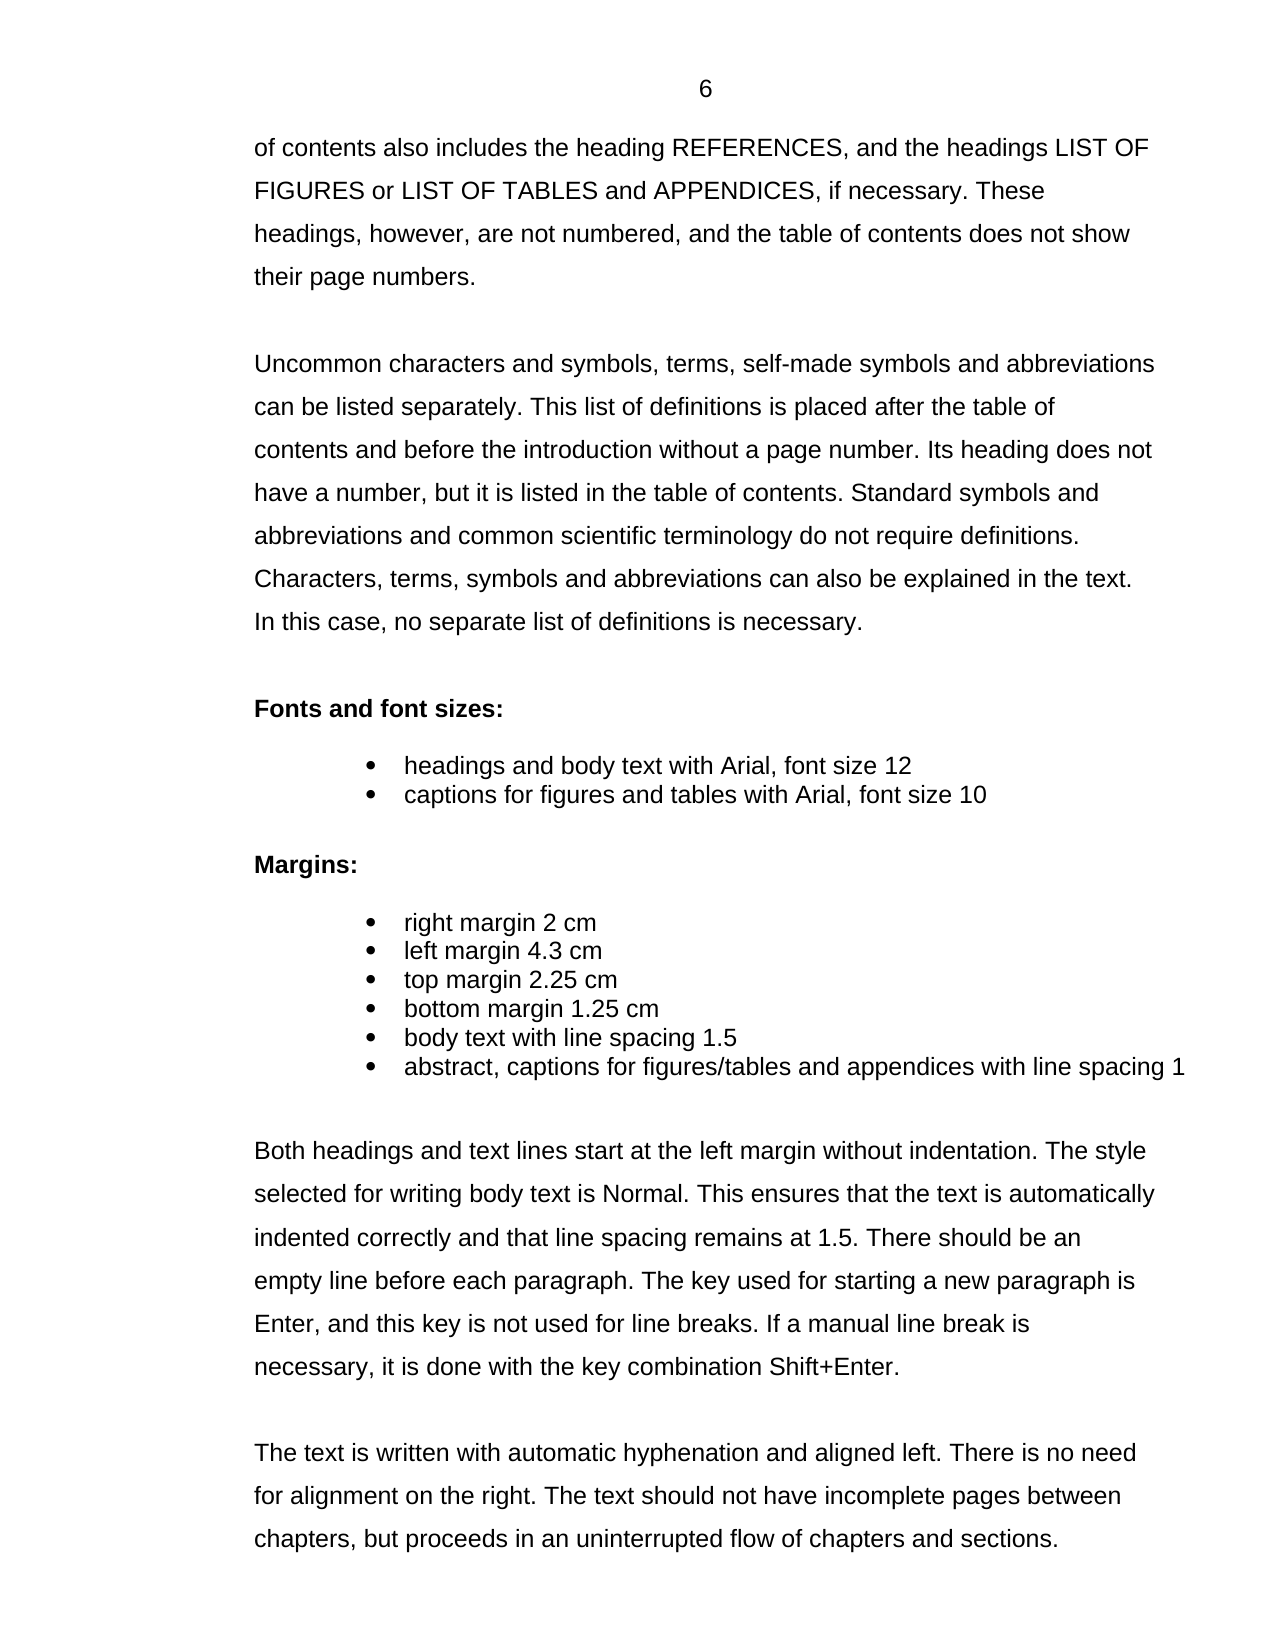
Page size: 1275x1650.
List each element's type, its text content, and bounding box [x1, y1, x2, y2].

text Uncommon characters and symbols, terms, self-made symbols and abbreviations can be listed separately. This list of definitions is placed after the table of contents and before the introduction without a page number. Its heading does not have a number, but it is listed in the table of contents. Standard symbols and abbreviations and common scientific terminology do not require definitions. Characters, terms, symbols and abbreviations can also be explained in the text. In this case, no separate list of definitions is necessary. [254, 348, 1157, 636]
list captions for figures and tables with Arial, font size 10 [366, 780, 1157, 809]
text Margins: [254, 850, 1157, 879]
text Both headings and text lines start at the left margin without indentation. The style selected for writing body text is Normal. This ensures that the text is automatically indented correctly and that line spacing remains at 1.5. There should be an empty line before each paragraph. The key used for starting a new paragraph is Enter, and this key is not used for line breaks. If a manual line break is necessary, it is done with the key combination Shift+Enter. [254, 1136, 1157, 1381]
list top margin 2.25 cm [366, 965, 1157, 994]
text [254, 1438, 1157, 1553]
list body text with line spacing 1.5 [366, 1023, 1157, 1052]
list headings and body text with Arial, font size 12 [366, 751, 1157, 780]
text Fonts and font sizes: [254, 693, 1157, 722]
list left margin 4.3 cm [366, 936, 1157, 965]
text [254, 133, 1157, 291]
list bottom margin 1.25 cm [366, 994, 1157, 1023]
list right margin 2 cm [366, 907, 1157, 936]
list abstract, captions for figures/tables and appendices with line spacing 1 [366, 1052, 1214, 1081]
